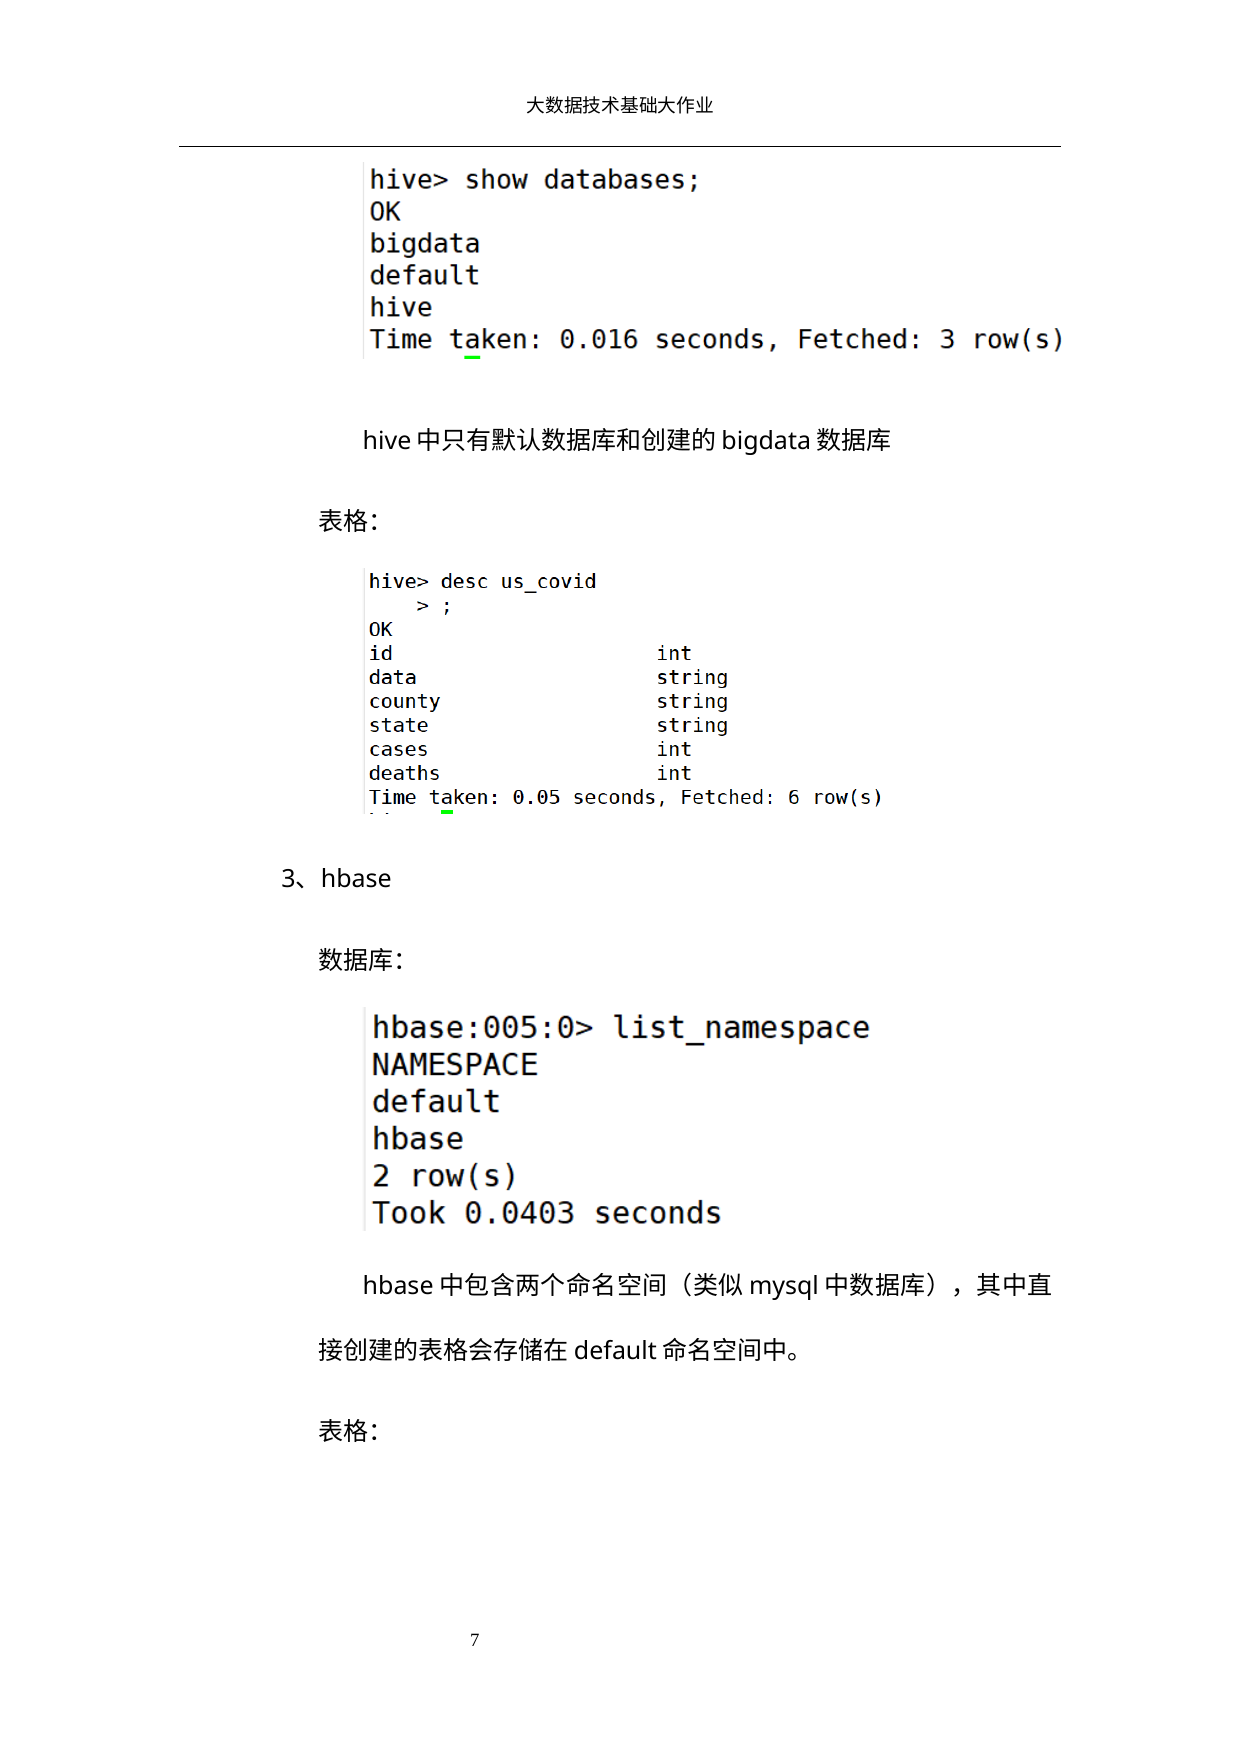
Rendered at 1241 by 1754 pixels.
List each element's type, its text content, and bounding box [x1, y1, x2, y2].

picture [362, 162, 1122, 359]
list 表格： [275, 487, 1053, 552]
list 表格： [275, 1397, 1053, 1462]
picture [362, 568, 924, 814]
list hbase中包含两个命名空间（类似mysql中数据库），其中直接创建的表格会存储在default命名空间中。 [319, 1251, 1053, 1381]
list hbase [231, 844, 1053, 909]
picture [362, 1007, 958, 1231]
list hive中只有默认数据库和创建的bigdata数据库 [319, 406, 1053, 471]
list 数据库： [275, 926, 1053, 991]
